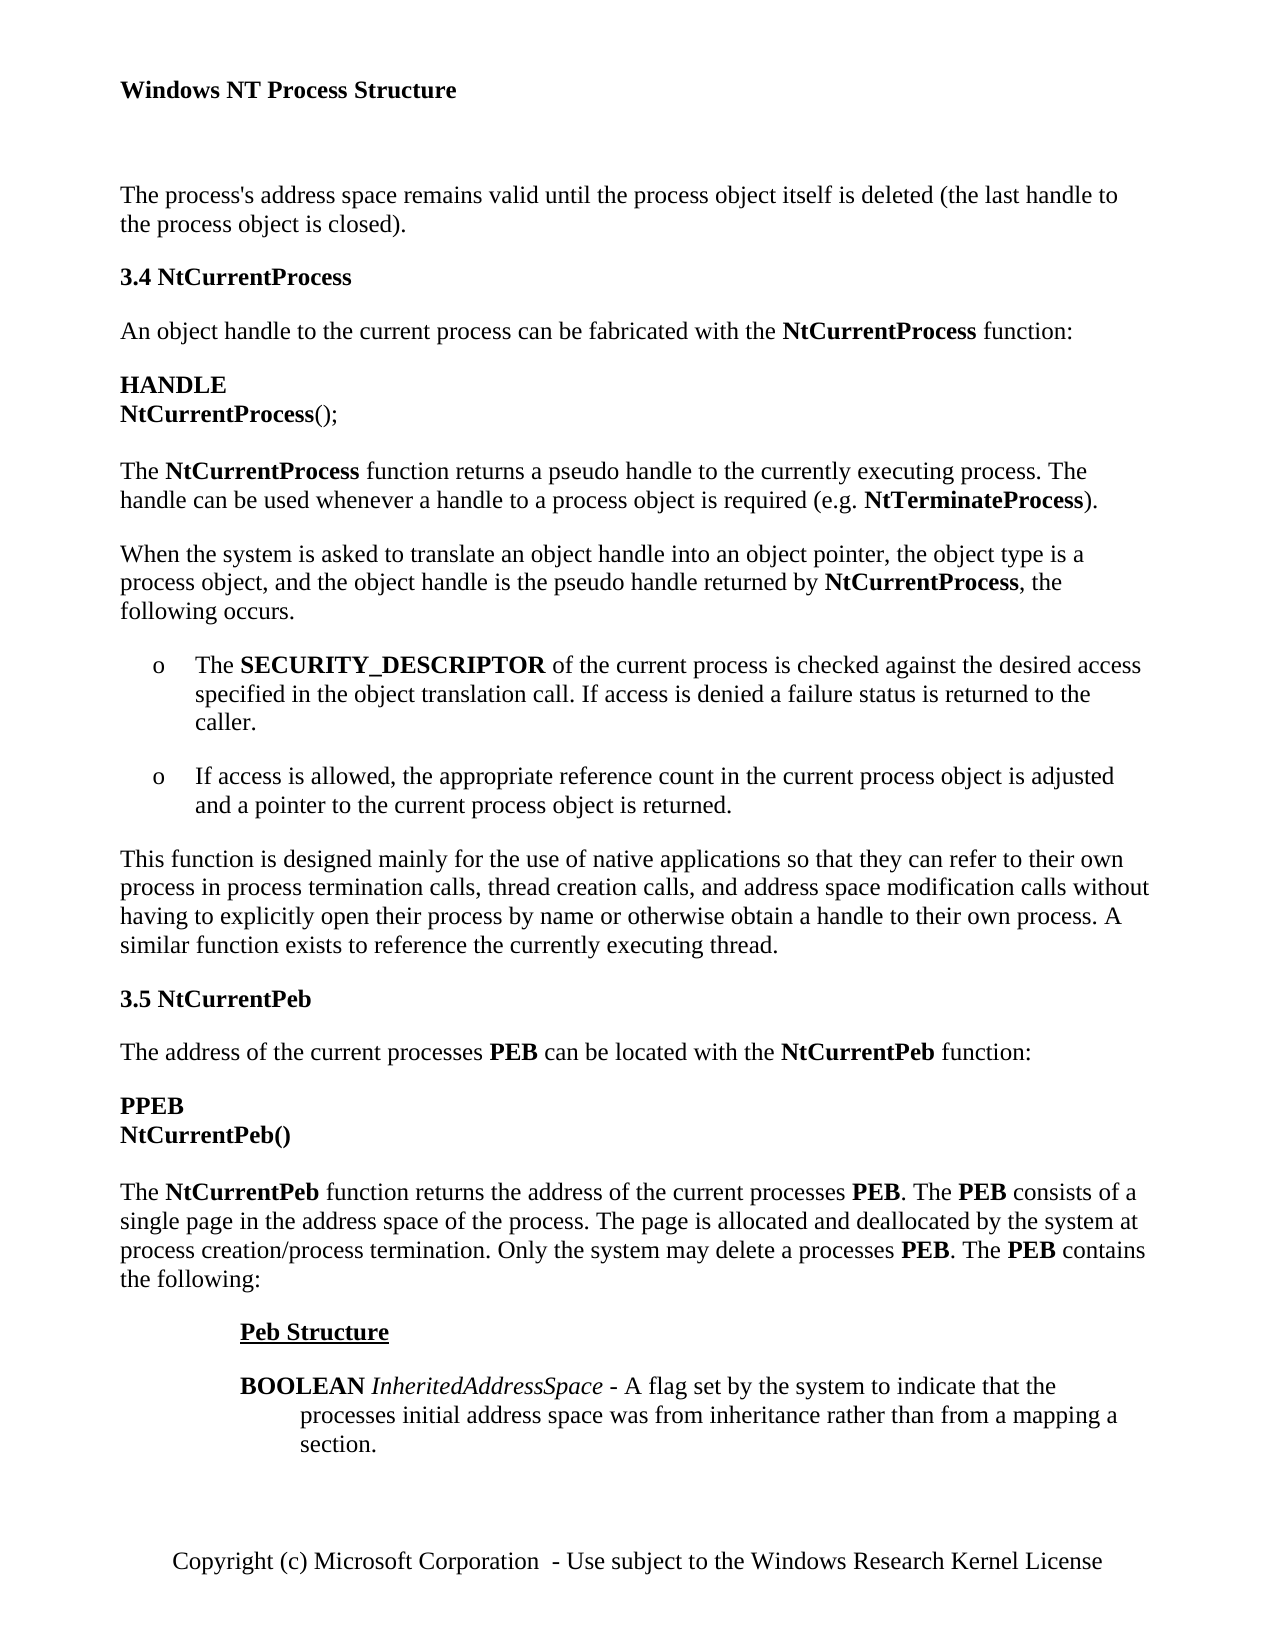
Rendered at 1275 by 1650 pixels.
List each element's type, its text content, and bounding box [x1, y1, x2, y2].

text The address of the current processes PEB can be located with the NtCurrentPeb function: [120, 1037, 1155, 1066]
text HANDLE [120, 370, 1155, 399]
text When the system is asked to translate an object handle into an object pointer, the object type is a process object, and the object handle is the pseudo handle returned by NtCurrentProcess, the following occurs. [120, 539, 1155, 625]
text This function is designed mainly for the use of native applications so that they can refer to their own process in process termination calls, thread creation calls, and address space modification calls without having to explicitly open their process by name or otherwise obtain a handle to their own process. A similar function exists to reference the currently executing thread. [120, 844, 1155, 959]
list BOOLEAN InheritedAddressSpace - A flag set by the system to indicate that the processes initial address space was from inheritance rather than from a mapping a section. [240, 1371, 1155, 1457]
text The NtCurrentPeb function returns the address of the current processes PEB. The PEB consists of a single page in the address space of the process. The page is allocated and deallocated by the system at process creation/process termination. Only the system may delete a processes PEB. The PEB contains the following: [120, 1177, 1155, 1292]
text The NtCurrentProcess function returns a pseudo handle to the currently executing process. The handle can be used whenever a handle to a process object is required (e.g. NtTerminateProcess). [120, 456, 1155, 514]
text An object handle to the current process can be fabricated with the NtCurrentProcess function: [120, 316, 1155, 345]
text The process's address space remains valid until the process object itself is deleted (the last handle to the process object is closed). [120, 180, 1155, 237]
list o The SECURITY_DESCRIPTOR of the current process is checked against the desired access specified in the object translation call. If access is denied a failure status is returned to the caller. [120, 650, 1155, 736]
text PPEB [120, 1091, 1155, 1120]
subtitle 3.5 NtCurrentPeb [120, 984, 1155, 1012]
subtitle 3.4 NtCurrentProcess [120, 262, 1155, 291]
subtitle Peb Structure [240, 1317, 1155, 1346]
text NtCurrentPeb() [120, 1120, 1155, 1149]
list o If access is allowed, the appropriate reference count in the current process object is adjusted and a pointer to the current process object is returned. [120, 761, 1155, 819]
text NtCurrentProcess(); [120, 399, 1155, 427]
